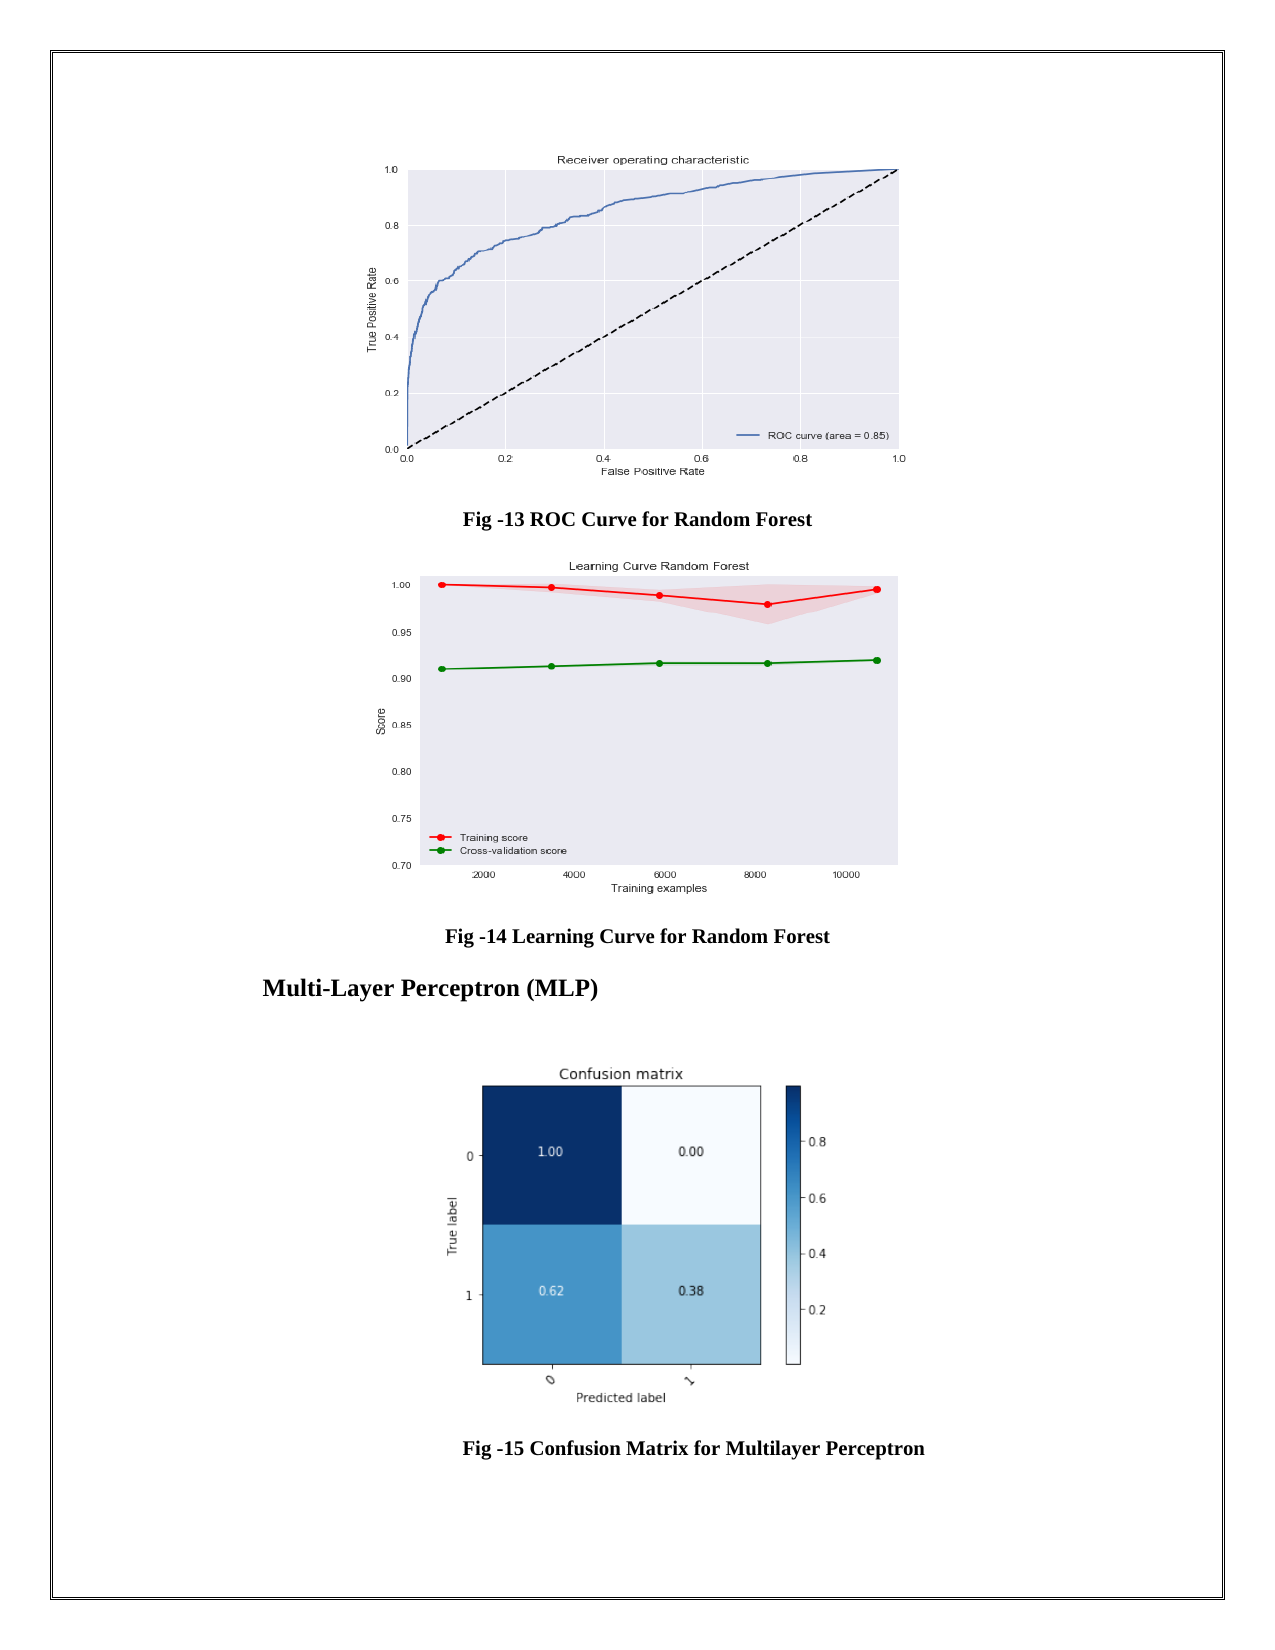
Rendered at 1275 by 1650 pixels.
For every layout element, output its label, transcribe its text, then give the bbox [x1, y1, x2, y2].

text Fig -14 Learning Curve for Random Forest [150, 924, 1125, 948]
picture [369, 555, 906, 900]
picture [440, 1059, 835, 1412]
list Multi-Layer Perceptron (MLP) [262, 973, 1125, 1002]
text Fig -13 ROC Curve for Random Forest [150, 507, 1125, 531]
list Fig -15 Confusion Matrix for Multilayer Perceptron [262, 1436, 1125, 1460]
picture [361, 150, 914, 483]
